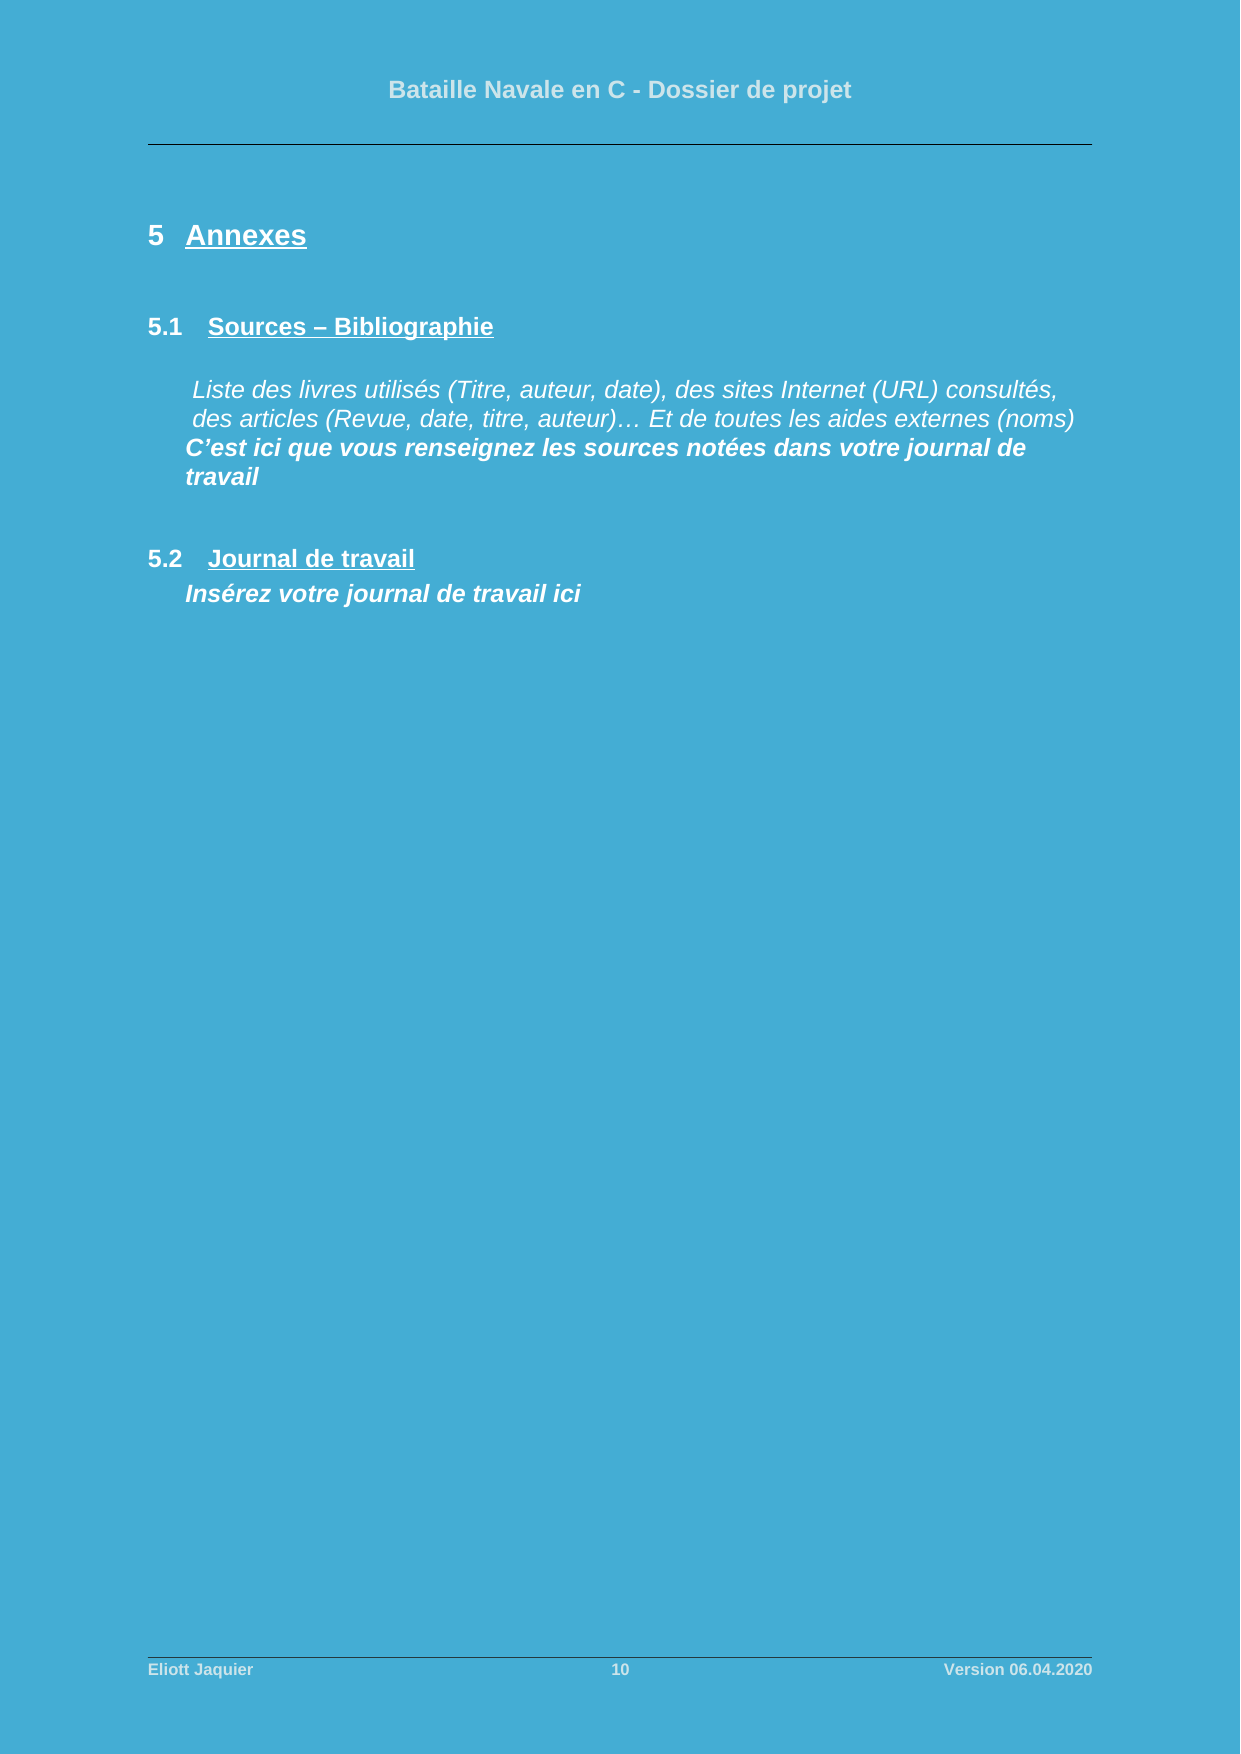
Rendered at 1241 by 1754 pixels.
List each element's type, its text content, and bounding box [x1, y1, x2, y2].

subtitle Journal de travail [148, 544, 1092, 573]
list Insérez votre journal de travail ici [185, 579, 1092, 608]
list C’est ici que vous renseignez les sources notées dans votre journal de travail [185, 433, 1092, 491]
text Liste des livres utilisés (Titre, auteur, date), des sites Internet (URL) consultés, des articles (Revue, date, titre, auteur)… Et de toutes les aides externes (noms) [192, 376, 1092, 433]
subtitle Sources – Bibliographie [148, 312, 1092, 341]
subtitle Annexes [148, 218, 1092, 252]
